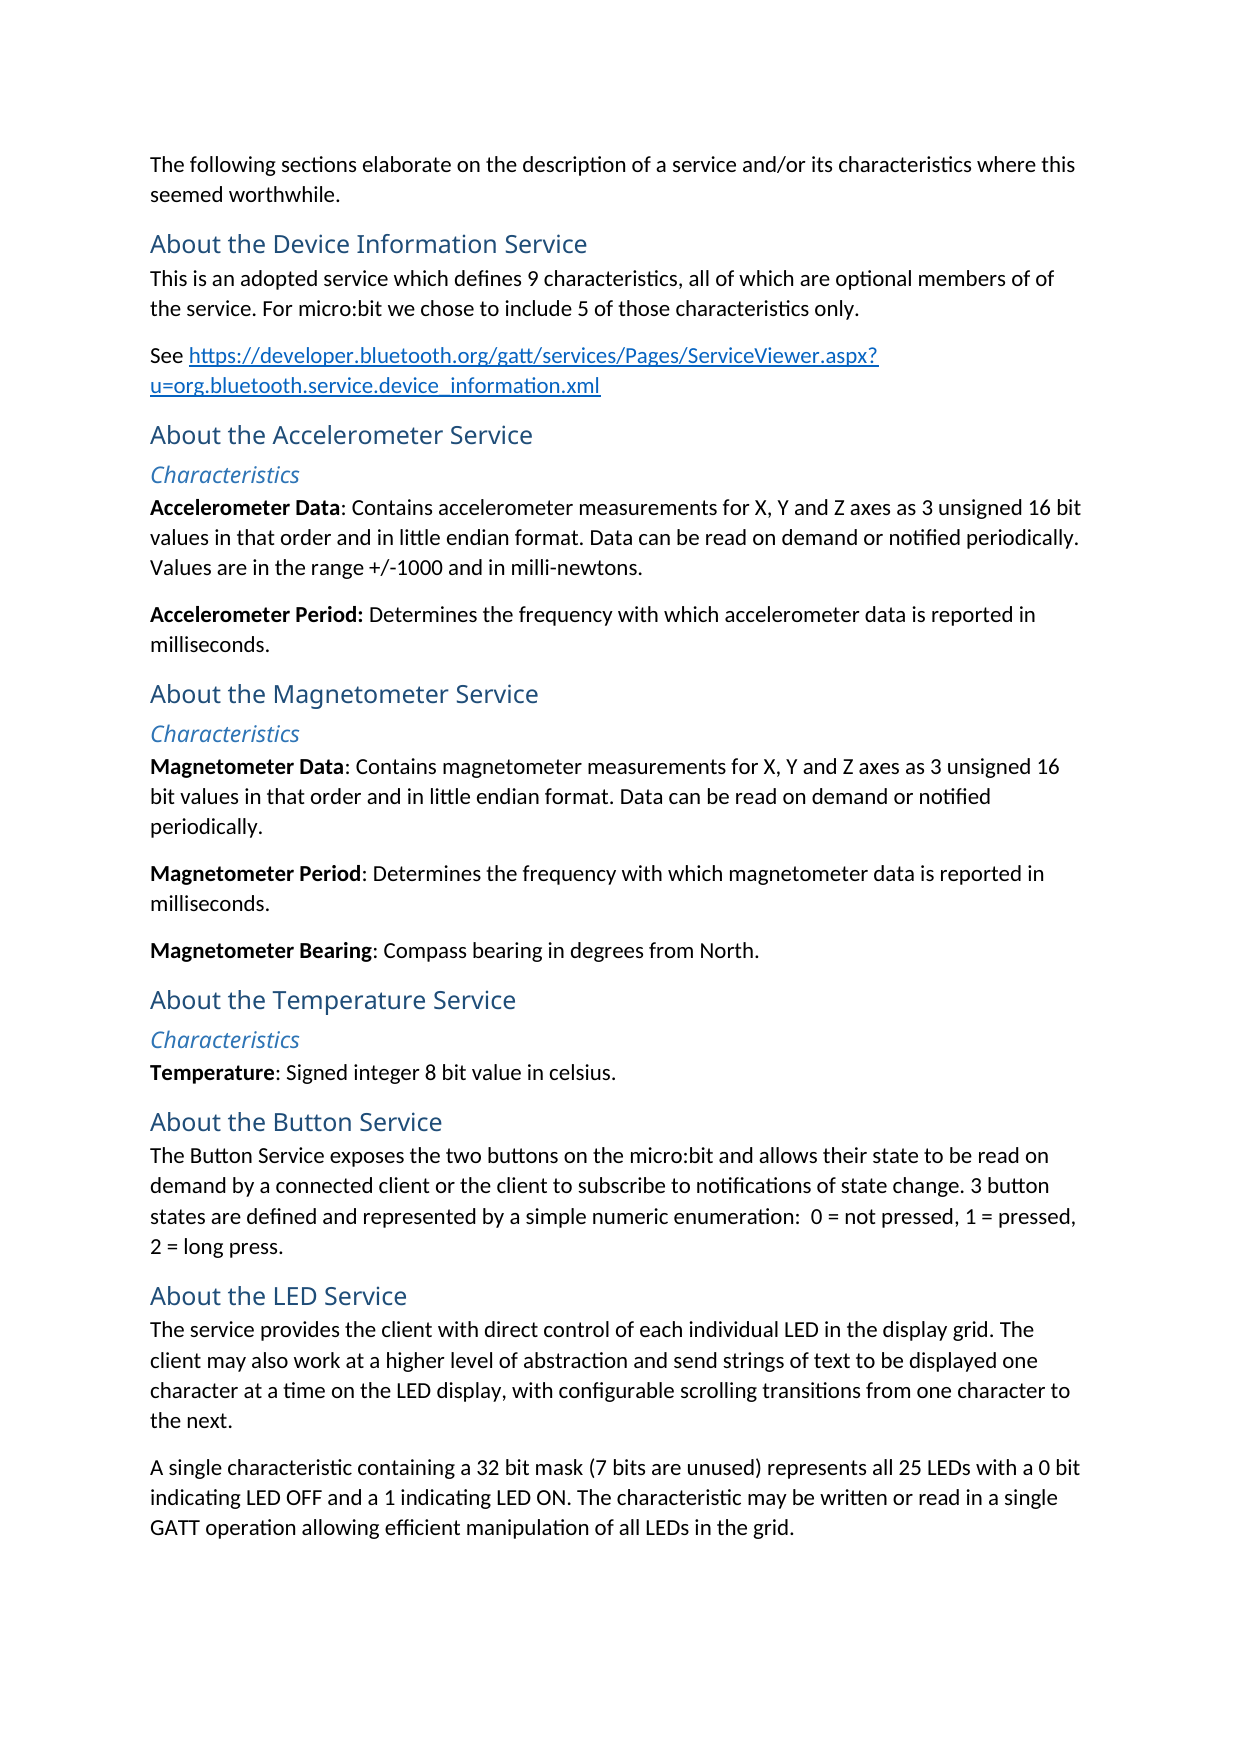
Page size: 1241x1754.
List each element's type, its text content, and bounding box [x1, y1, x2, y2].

subtitle About the Accelerometer Service [150, 418, 1090, 452]
text Magnetometer Data: Contains magnetometer measurements for X, Y and Z axes as 3 unsigned 16 bit values in that order and in little endian format. Data can be read on demand or notified periodically. [150, 752, 1090, 840]
text See https://developer.bluetooth.org/gatt/services/Pages/ServiceViewer.aspx?u=org.bluetooth.service.device_information.xml [150, 341, 1090, 399]
subtitle About the LED Service [150, 1279, 1090, 1313]
subtitle About the Temperature Service [150, 983, 1090, 1017]
text Magnetometer Period: Determines the frequency with which magnetometer data is reported in milliseconds. [150, 859, 1090, 917]
subtitle About the Device Information Service [150, 227, 1090, 261]
text This is an adopted service which defines 9 characteristics, all of which are optional members of of the service. For micro:bit we chose to include 5 of those characteristics only. [150, 264, 1090, 322]
text The service provides the client with direct control of each individual LED in the display grid. The client may also work at a higher level of abstraction and send strings of text to be displayed one character at a time on the LED display, with configurable scrolling transitions from one character to the next. [150, 1316, 1090, 1434]
text Accelerometer Data: Contains accelerometer measurements for X, Y and Z axes as 3 unsigned 16 bit values in that order and in little endian format. Data can be read on demand or notified periodically. Values are in the range +/-1000 and in milli-newtons. [150, 493, 1090, 581]
text Accelerometer Period: Determines the frequency with which accelerometer data is reported in milliseconds. [150, 600, 1090, 658]
subtitle Characteristics [150, 718, 1090, 749]
text Temperature: Signed integer 8 bit value in celsius. [150, 1058, 1090, 1086]
text A single characteristic containing a 32 bit mask (7 bits are unused) represents all 25 LEDs with a 0 bit indicating LED OFF and a 1 indicating LED ON. The characteristic may be written or read in a single GATT operation allowing efficient manipulation of all LEDs in the grid. [150, 1453, 1090, 1542]
text Magnetometer Bearing: Compass bearing in degrees from North. [150, 936, 1090, 964]
subtitle Characteristics [150, 459, 1090, 490]
subtitle Characteristics [150, 1024, 1090, 1055]
subtitle About the Magnetometer Service [150, 677, 1090, 711]
text The Button Service exposes the two buttons on the micro:bit and allows their state to be read on demand by a connected client or the client to subscribe to notifications of state change. 3 button states are defined and represented by a simple numeric enumeration: 0 = not pressed, 1 = pressed, 2 = long press. [150, 1141, 1090, 1260]
subtitle About the Button Service [150, 1104, 1090, 1139]
text The following sections elaborate on the description of a service and/or its characteristics where this seemed worthwhile. [150, 150, 1090, 208]
